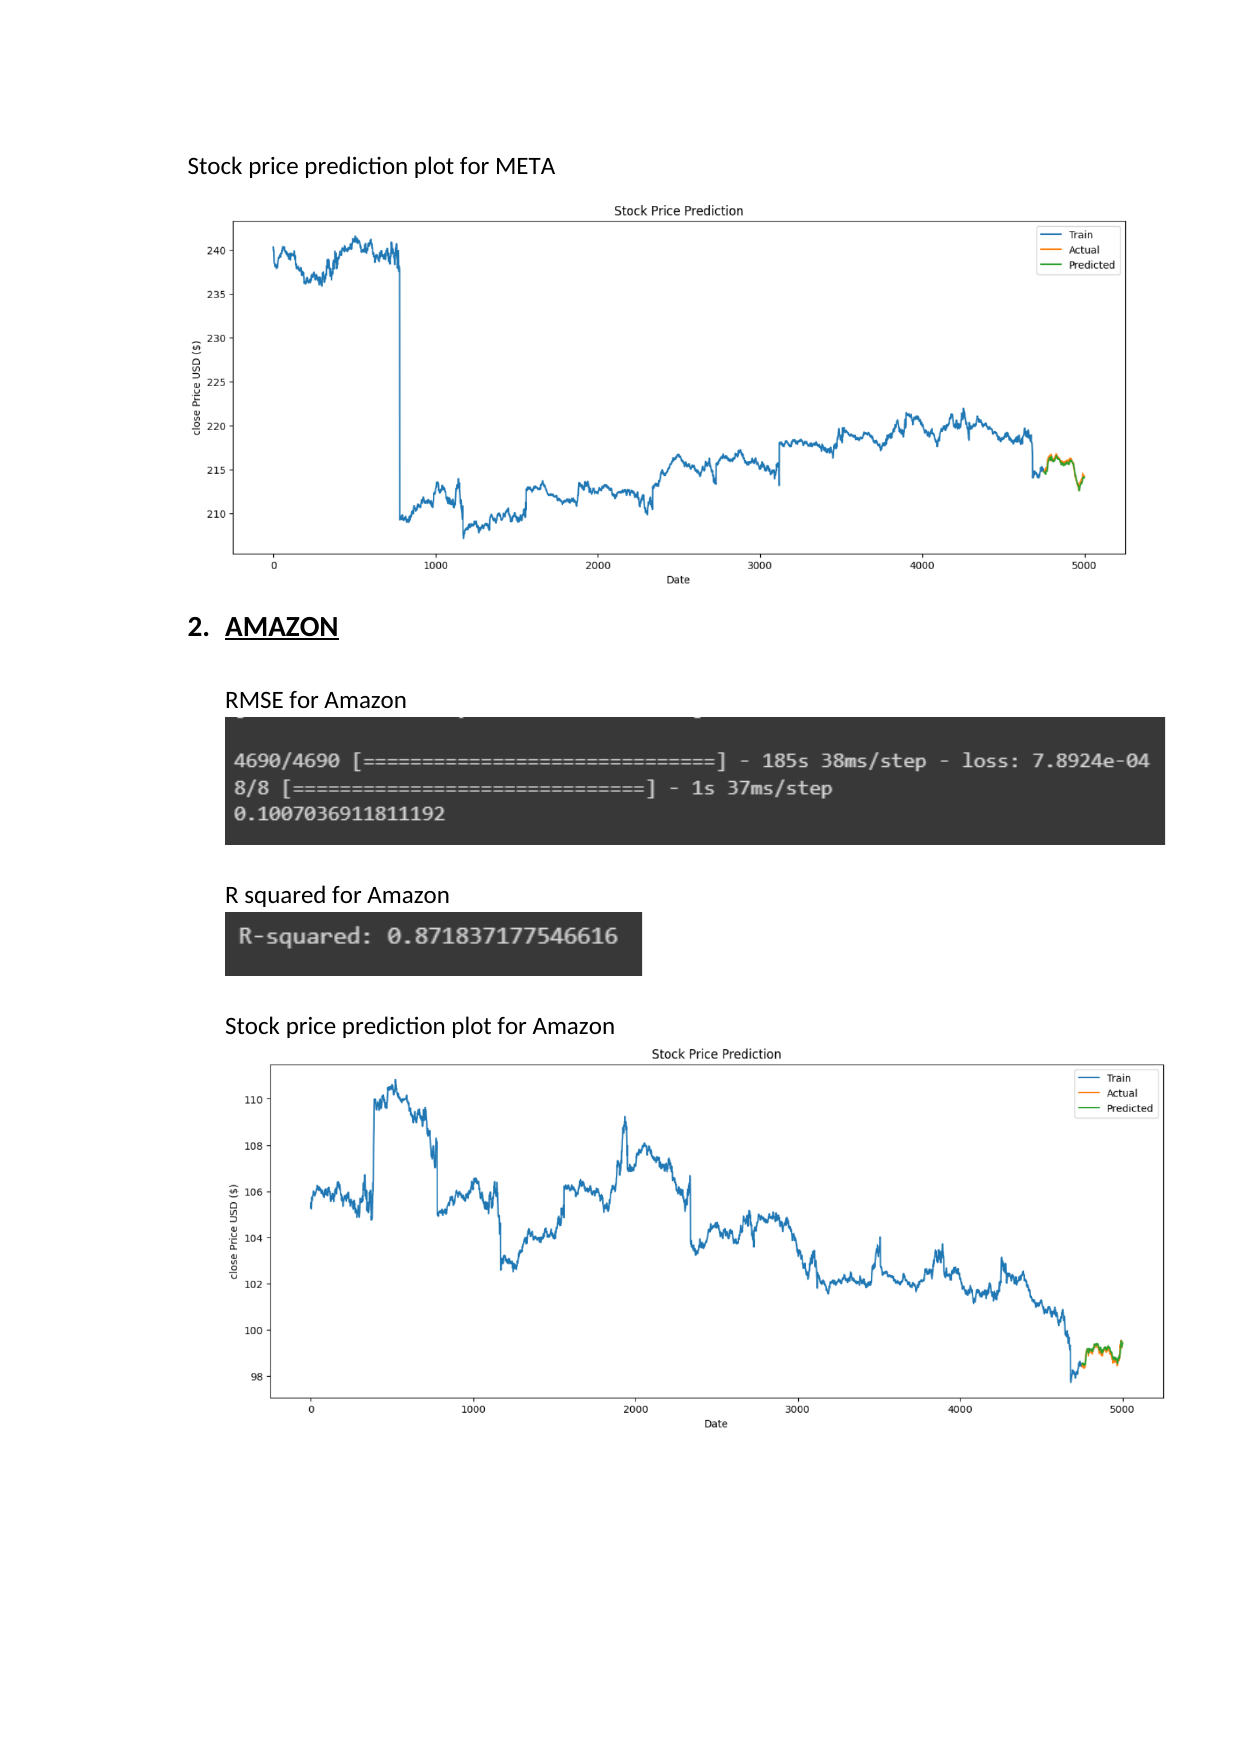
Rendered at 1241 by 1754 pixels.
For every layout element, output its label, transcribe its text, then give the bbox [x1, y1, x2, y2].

list R squared for Amazon [225, 880, 1090, 910]
picture [225, 1043, 1166, 1431]
picture [225, 912, 643, 976]
picture [187, 199, 1128, 589]
list RMSE for Amazon [225, 684, 1090, 717]
list AMAZON [187, 608, 1090, 643]
text Stock price prediction plot for META [187, 150, 1090, 181]
list Stock price prediction plot for Amazon [225, 1010, 1090, 1041]
picture [225, 717, 1166, 845]
